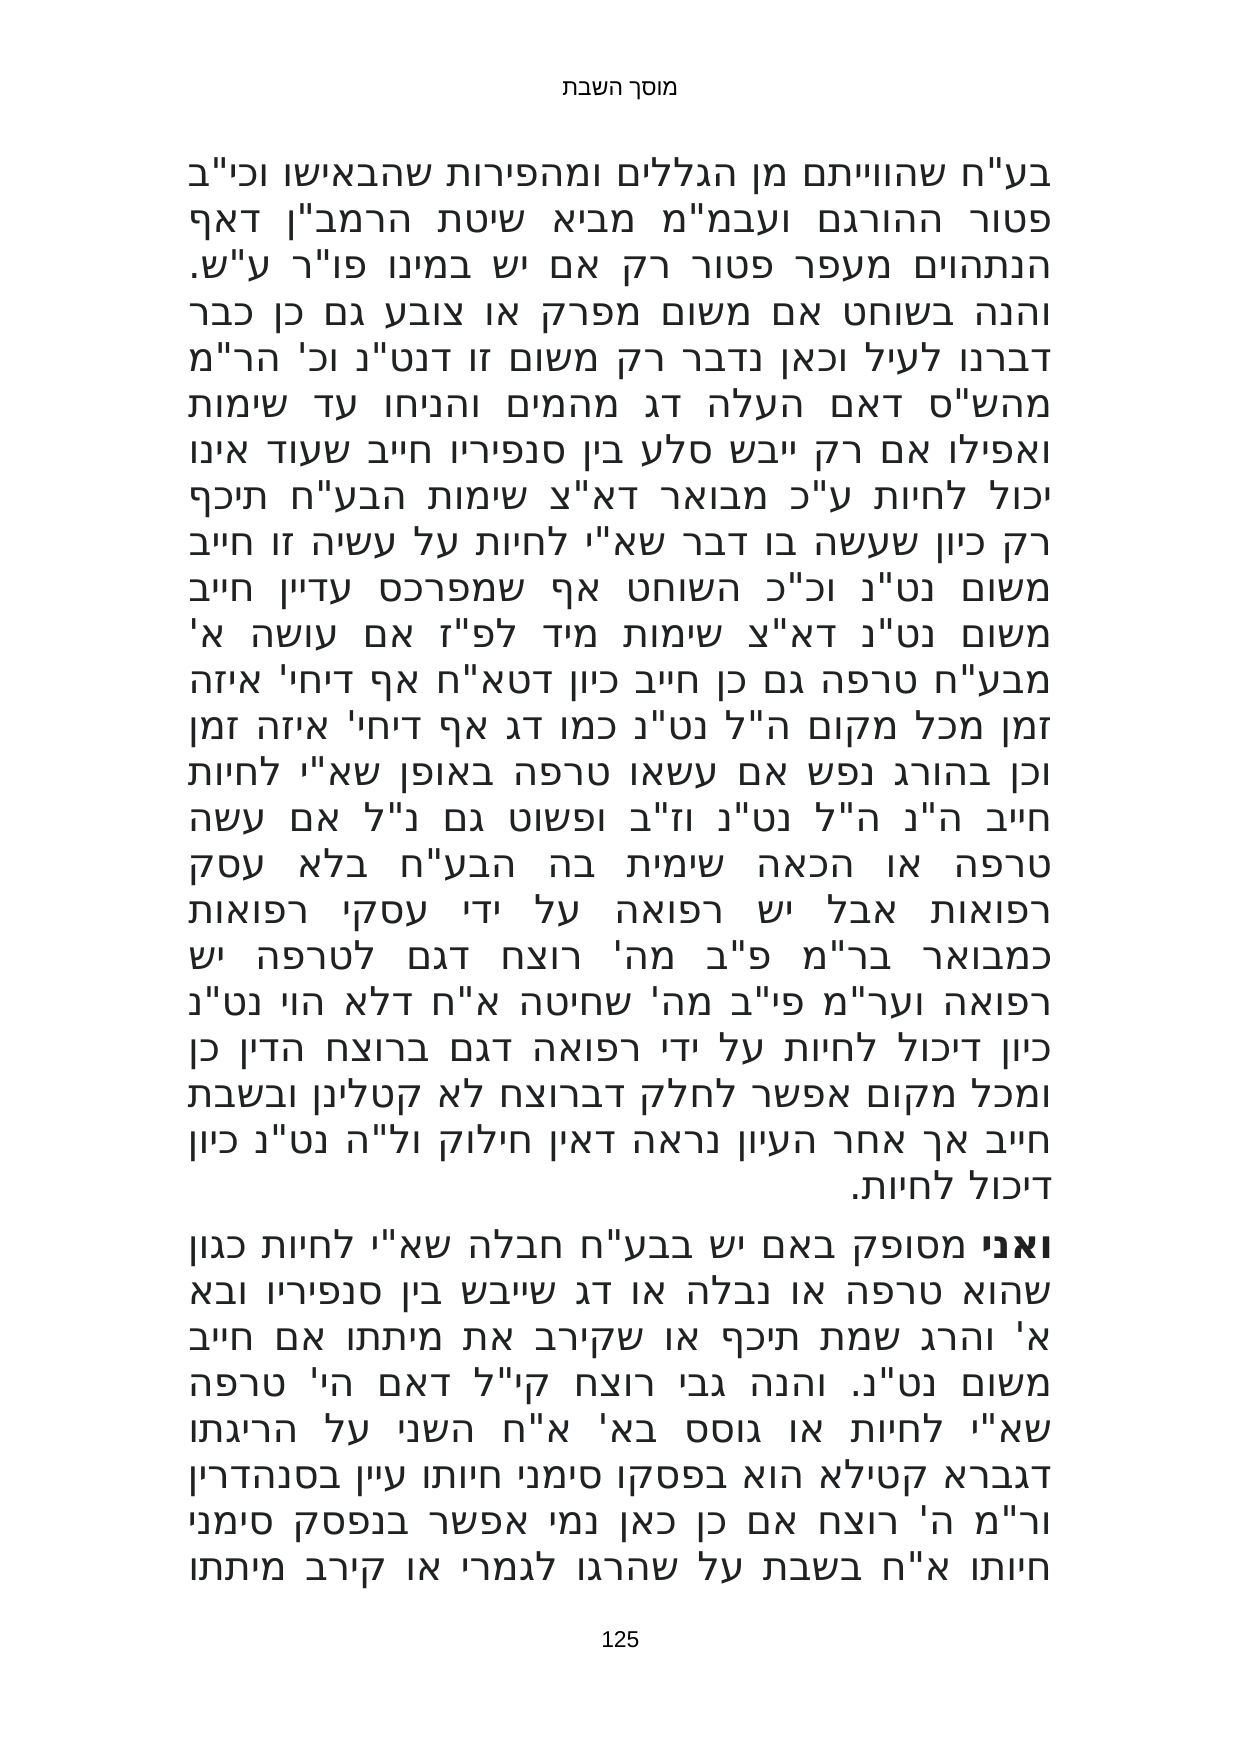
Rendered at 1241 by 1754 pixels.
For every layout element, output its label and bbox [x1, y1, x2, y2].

text [187, 150, 1053, 1209]
text [187, 1221, 1053, 1590]
